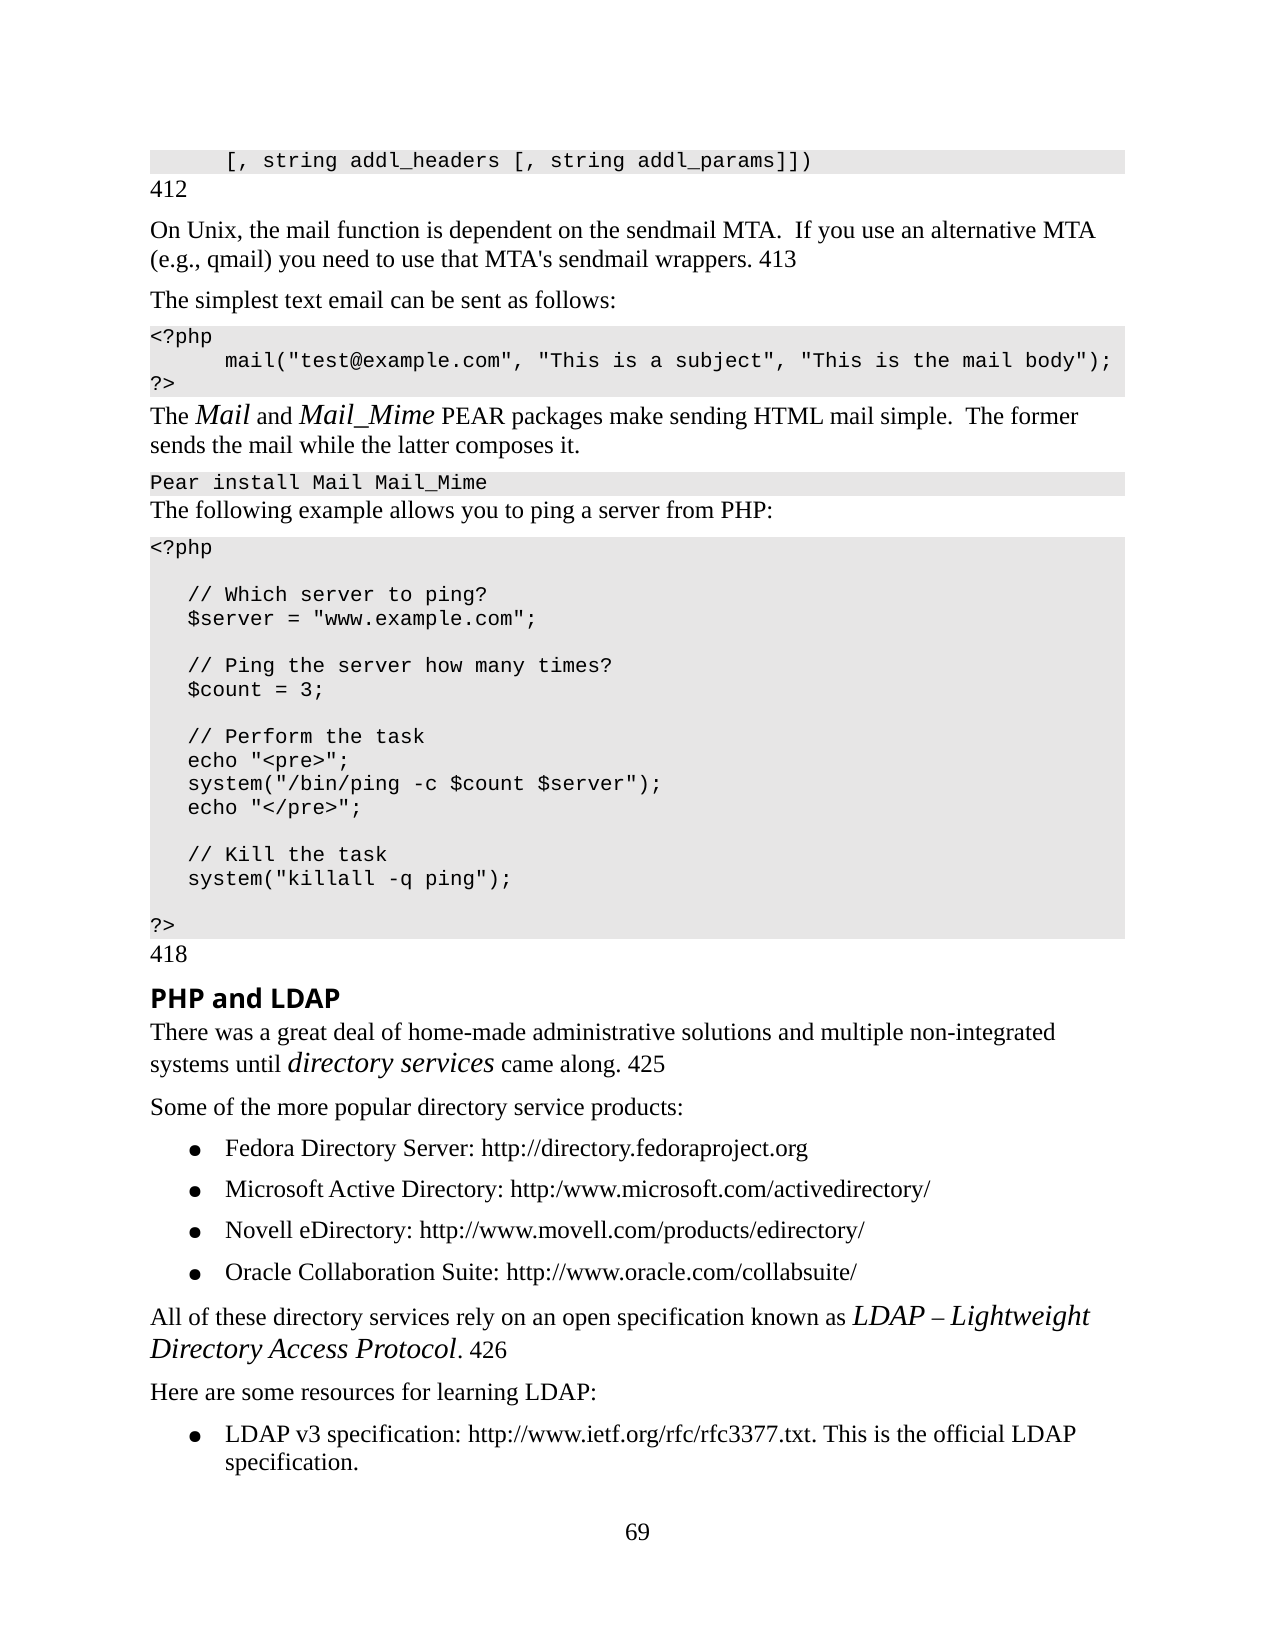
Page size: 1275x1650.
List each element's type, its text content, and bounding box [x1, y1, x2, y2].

text On Unix, the mail function is dependent on the sendmail MTA. If you use an alternative MTA (e.g., qmail) you need to use that MTA's sendmail wrappers. 413 [150, 215, 1125, 272]
text <?php [150, 326, 1125, 350]
text The Mail and Mail_Mime PEAR packages make sending HTML mail simple. The former sends the mail while the latter composes it. [150, 397, 1125, 459]
text ?> [150, 373, 1125, 397]
list Novell eDirectory: http://www.movell.com/products/edirectory/ [187, 1215, 1125, 1244]
text $count = 3; [150, 679, 1125, 702]
text 418 [150, 939, 1125, 967]
list Oracle Collaboration Suite: http://www.oracle.com/collabsuite/ [187, 1257, 1125, 1285]
list LDAP v3 specification: http://www.ietf.org/rfc/rfc3377.txt. This is the official LDAP specification. [187, 1419, 1125, 1476]
text echo "</pre>"; [150, 797, 1125, 821]
text Here are some resources for learning LDAP: [150, 1377, 1125, 1406]
text The simplest text email can be sent as follows: [150, 285, 1125, 314]
text // Perform the task [150, 726, 1125, 749]
text ?> [150, 915, 1125, 939]
subtitle PHP and LDAP [150, 980, 1125, 1017]
list Fedora Directory Server: http://directory.fedoraproject.org [187, 1133, 1125, 1162]
text mail("test@example.com", "This is a subject", "This is the mail body"); [150, 350, 1125, 373]
text Some of the more popular directory service products: [150, 1092, 1125, 1120]
list Microsoft Active Directory: http:/www.microsoft.com/activedirectory/ [187, 1174, 1125, 1203]
text system("killall -q ping"); [150, 868, 1125, 891]
text echo "<pre>"; [150, 749, 1125, 773]
text All of these directory services rely on an open specification known as LDAP – Lightweight Directory Access Protocol. 426 [150, 1298, 1125, 1365]
text [, string addl_headers [, string addl_params]]) [150, 150, 1125, 174]
text // Which server to ping? [150, 584, 1125, 608]
text system("/bin/ping -c $count $server"); [150, 773, 1125, 797]
text There was a great deal of home-made administrative solutions and multiple non-integrated systems until directory services came along. 425 [150, 1017, 1125, 1079]
text <?php [150, 537, 1125, 560]
text // Kill the task [150, 844, 1125, 868]
text The following example allows you to ping a server from PHP: [150, 496, 1125, 524]
text Pear install Mail Mail_Mime [150, 472, 1125, 496]
text $server = "www.example.com"; [150, 608, 1125, 631]
text 412 [150, 174, 1125, 202]
text // Ping the server how many times? [150, 655, 1125, 679]
